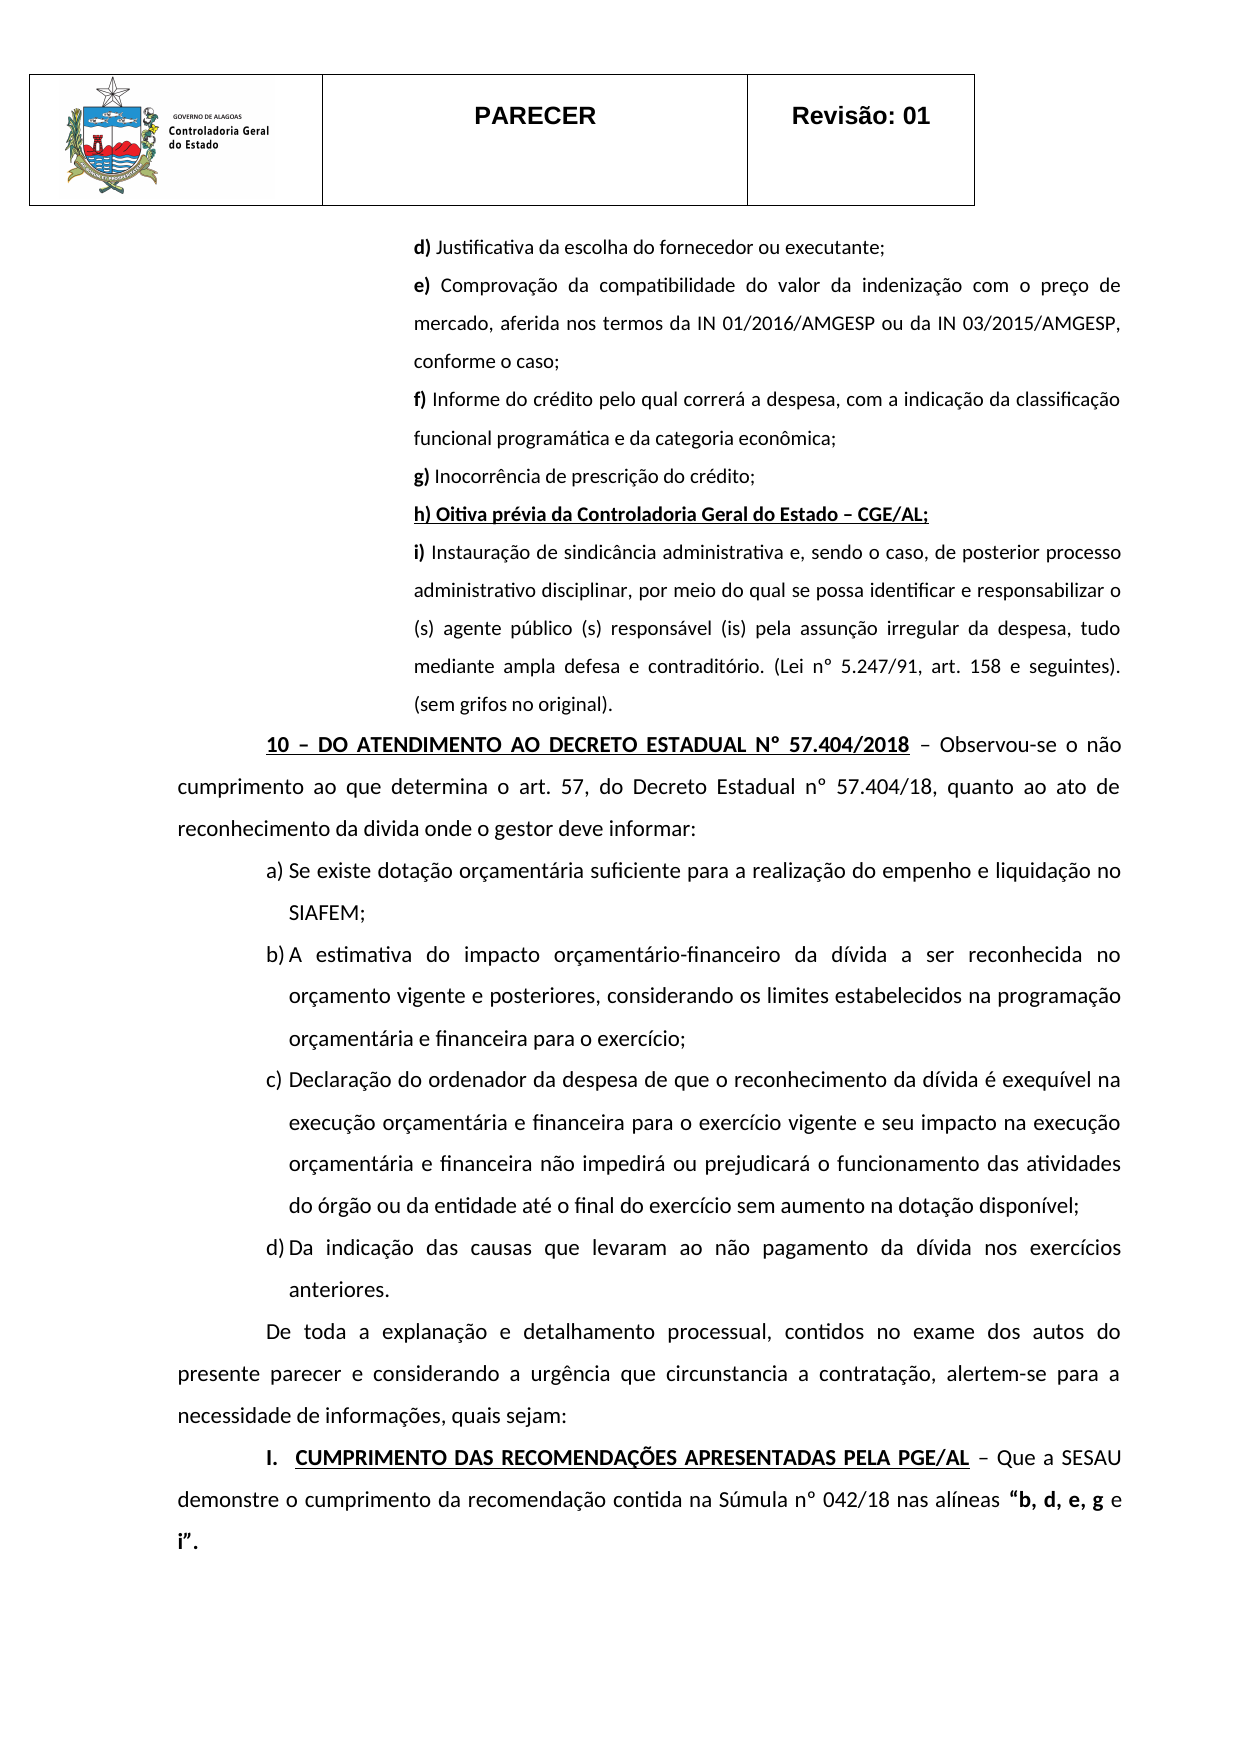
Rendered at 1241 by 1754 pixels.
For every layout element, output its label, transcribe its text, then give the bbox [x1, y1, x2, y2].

list CUMPRIMENTO DAS RECOMENDAÇÕES APRESENTADAS PELA PGE/AL – Que a SESAU demonstre o cumprimento da recomendação contida na Súmula nº 042/18 nas alíneas “b, d, e, g e i”. [177, 1443, 1122, 1555]
text h) Oitiva prévia da Controladoria Geral do Estado – CGE/AL; [413, 501, 1122, 526]
list Da indicação das causas que levaram ao não pagamento da dívida nos exercícios anteriores. [266, 1233, 1122, 1303]
picture [59, 75, 275, 199]
text f) Informe do crédito pelo qual correrá a despesa, com a indicação da classificação funcional programática e da categoria econômica; [413, 387, 1122, 450]
list A estimativa do impacto orçamentário-financeiro da dívida a ser reconhecida no orçamento vigente e posteriores, considerando os limites estabelecidos na programação orçamentária e financeira para o exercício; [266, 940, 1122, 1052]
text De toda a explanação e detalhamento processual, contidos no exame dos autos do presente parecer e considerando a urgência que circunstancia a contratação, alertem-se para a necessidade de informações, quais sejam: [177, 1317, 1122, 1429]
list Se existe dotação orçamentária suficiente para a realização do empenho e liquidação no SIAFEM; [266, 856, 1122, 926]
text 10 – DO ATENDIMENTO AO DECRETO ESTADUAL Nº 57.404/2018 – Observou-se o não cumprimento ao que determina o art. 57, do Decreto Estadual nº 57.404/18, quanto ao ato de reconhecimento da divida onde o gestor deve informar: [177, 730, 1122, 842]
list Declaração do ordenador da despesa de que o reconhecimento da dívida é exequível na execução orçamentária e financeira para o exercício vigente e seu impacto na execução orçamentária e financeira não impedirá ou prejudicará o funcionamento das atividades do órgão ou da entidade até o final do exercício sem aumento na dotação disponível; [266, 1066, 1122, 1219]
text i) Instauração de sindicância administrativa e, sendo o caso, de posterior processo administrativo disciplinar, por meio do qual se possa identificar e responsabilizar o (s) agente público (s) responsável (is) pela assunção irregular da despesa, tudo mediante ampla defesa e contraditório. (Lei nº 5.247/91, art. 158 e seguintes). (sem grifos no original). [413, 539, 1122, 717]
text e) Comprovação da compatibilidade do valor da indenização com o preço de mercado, aferida nos termos da IN 01/2016/AMGESP ou da IN 03/2015/AMGESP, conforme o caso; [413, 272, 1122, 374]
text d) Justificativa da escolha do fornecedor ou executante; [413, 234, 1122, 259]
text g) Inocorrência de prescrição do crédito; [413, 463, 1122, 488]
